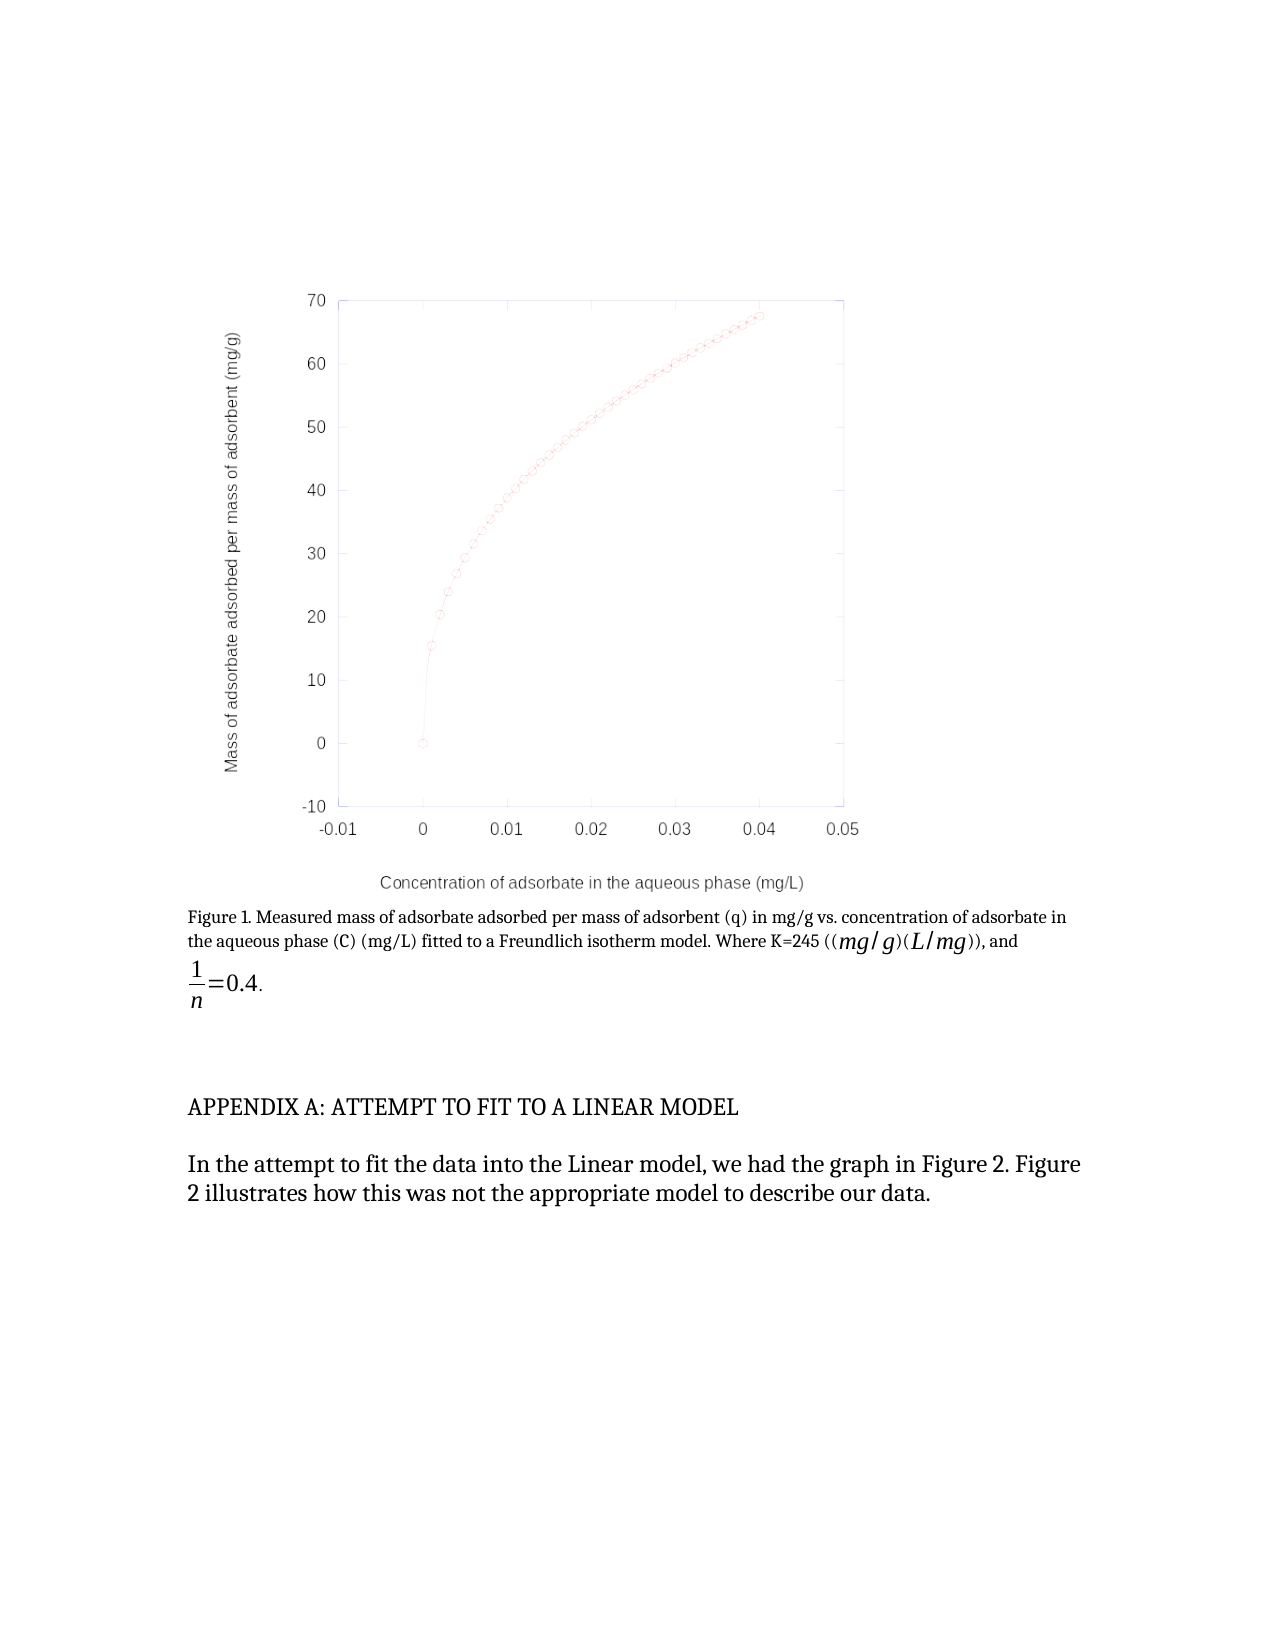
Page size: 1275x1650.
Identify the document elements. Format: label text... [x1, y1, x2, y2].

text In the attempt to fit the data into the Linear model, we had the graph in Figure 2. Figure 2 illustrates how this was not the appropriate model to describe our data. [187, 1150, 1087, 1208]
text APPENDIX A: ATTEMPT TO FIT TO A LINEAR MODEL [187, 1093, 1087, 1121]
text Figure 1. Measured mass of adsorbate adsorbed per mass of adsorbent (q) in mg/g vs. concentration of adsorbate in the aqueous phase (C) (mg/L) fitted to a Freundlich isotherm model. Where K=245 (()()), and . [187, 906, 1087, 1014]
